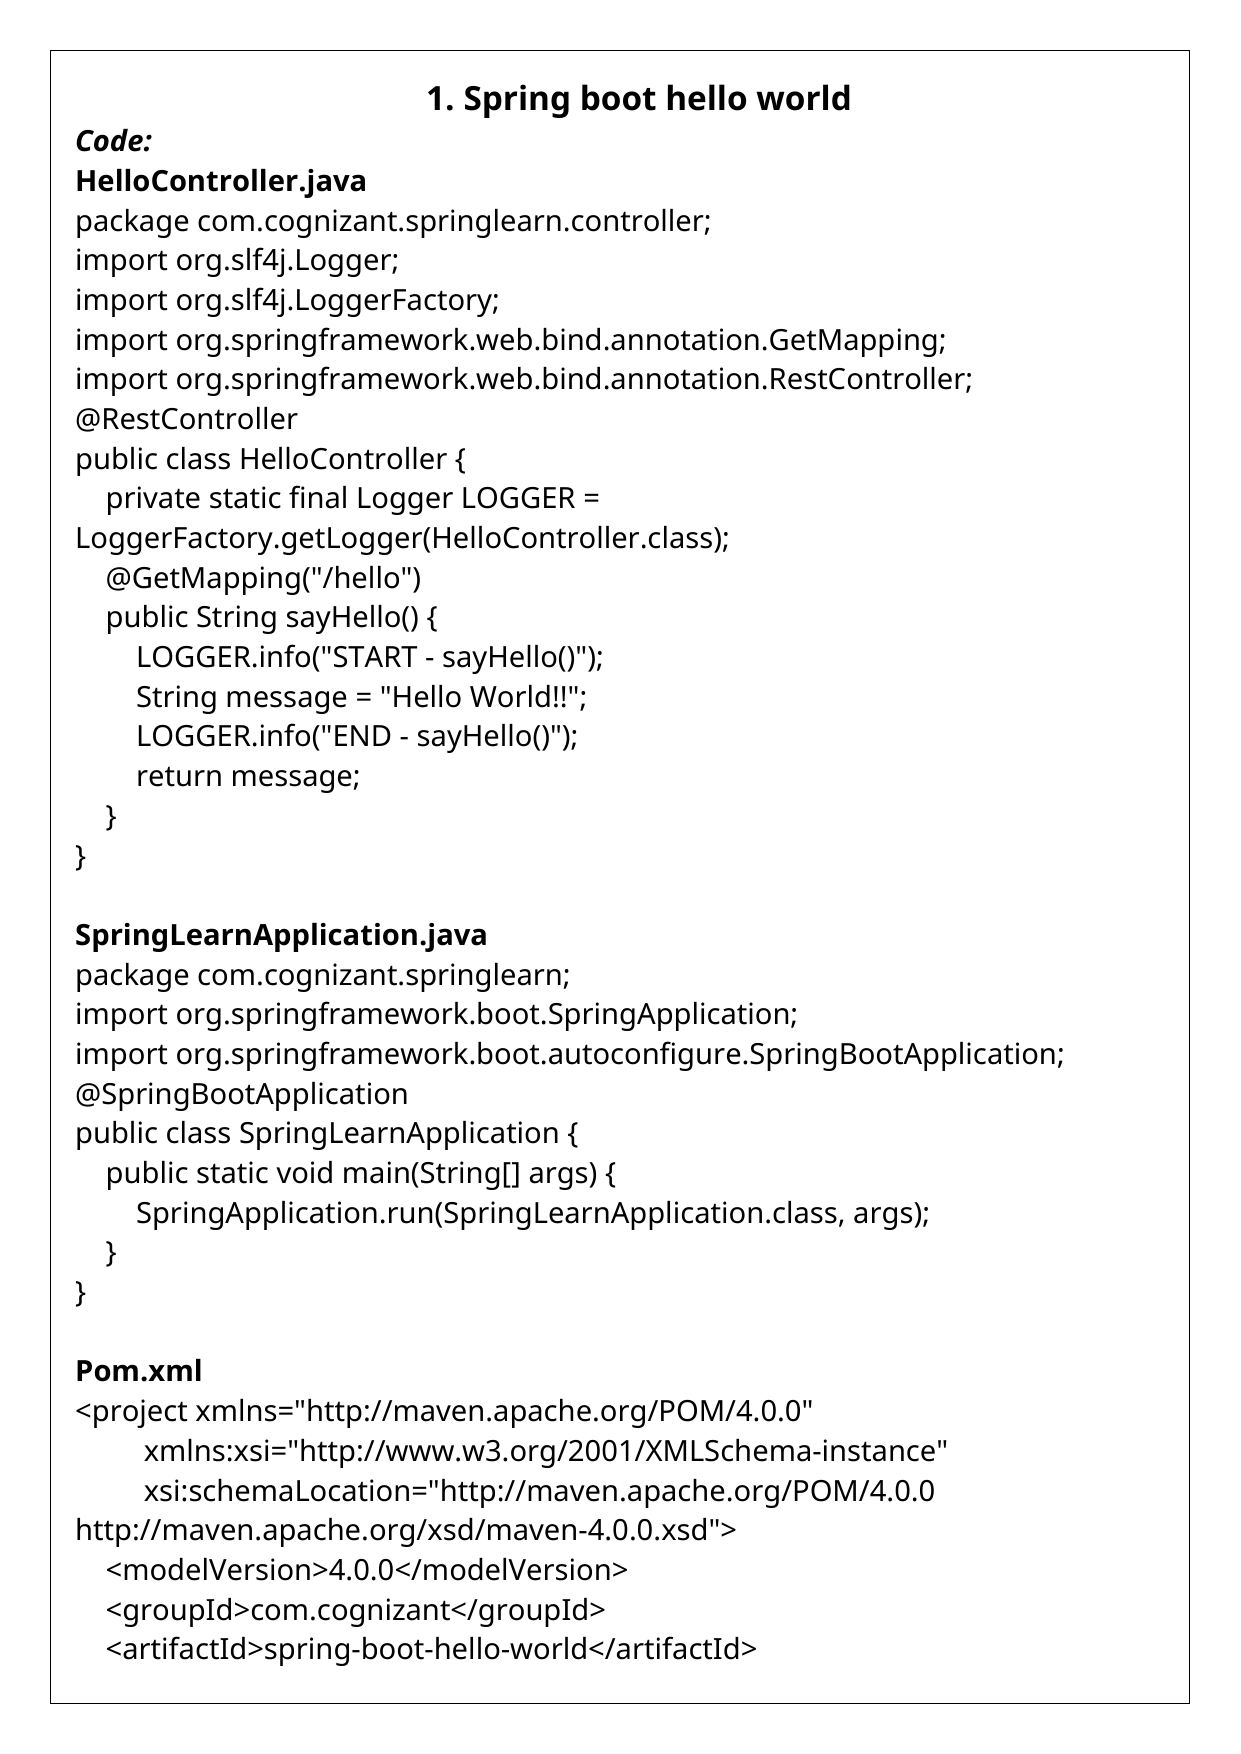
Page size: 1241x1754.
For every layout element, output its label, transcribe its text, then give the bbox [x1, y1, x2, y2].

text SpringLearnApplication.java [75, 914, 1165, 954]
list Spring boot hello world [112, 75, 1165, 120]
text HelloController.java [75, 160, 1165, 200]
text return message; [75, 755, 1165, 795]
text } [75, 1271, 1165, 1311]
text public String sayHello() { [75, 597, 1165, 636]
text package com.cognizant.springlearn; [75, 954, 1165, 993]
text @GetMapping("/hello") [75, 557, 1165, 597]
text import org.springframework.boot.autoconfigure.SpringBootApplication; [75, 1033, 1165, 1073]
text @SpringBootApplication [75, 1073, 1165, 1113]
text @RestController [75, 398, 1165, 438]
text Code: [75, 120, 1165, 160]
text } [75, 835, 1165, 874]
text import org.springframework.web.bind.annotation.RestController; [75, 358, 1165, 398]
text LOGGER.info("START - sayHello()"); [75, 636, 1165, 676]
text xsi:schemaLocation="http://maven.apache.org/POM/4.0.0 http://maven.apache.org/xsd/maven-4.0.0.xsd"> [75, 1470, 1165, 1549]
text <project xmlns="http://maven.apache.org/POM/4.0.0" [75, 1390, 1165, 1430]
text xmlns:xsi="http://www.w3.org/2001/XMLSchema-instance" [75, 1430, 1165, 1470]
text } [75, 795, 1165, 835]
text import org.springframework.boot.SpringApplication; [75, 993, 1165, 1033]
text package com.cognizant.springlearn.controller; [75, 200, 1165, 239]
text } [75, 1232, 1165, 1271]
text LOGGER.info("END - sayHello()"); [75, 716, 1165, 755]
text import org.slf4j.LoggerFactory; [75, 279, 1165, 319]
text public class SpringLearnApplication { [75, 1113, 1165, 1152]
text SpringApplication.run(SpringLearnApplication.class, args); [75, 1192, 1165, 1232]
text private static final Logger LOGGER = LoggerFactory.getLogger(HelloController.class); [75, 478, 1165, 557]
text public static void main(String[] args) { [75, 1152, 1165, 1192]
text String message = "Hello World!!"; [75, 676, 1165, 716]
text Pom.xml [75, 1351, 1165, 1390]
text <modelVersion>4.0.0</modelVersion> [75, 1549, 1165, 1589]
text import org.slf4j.Logger; [75, 239, 1165, 279]
text public class HelloController { [75, 438, 1165, 478]
text import org.springframework.web.bind.annotation.GetMapping; [75, 319, 1165, 358]
text <groupId>com.cognizant</groupId> [75, 1589, 1165, 1628]
text <artifactId>spring-boot-hello-world</artifactId> [75, 1628, 1165, 1668]
